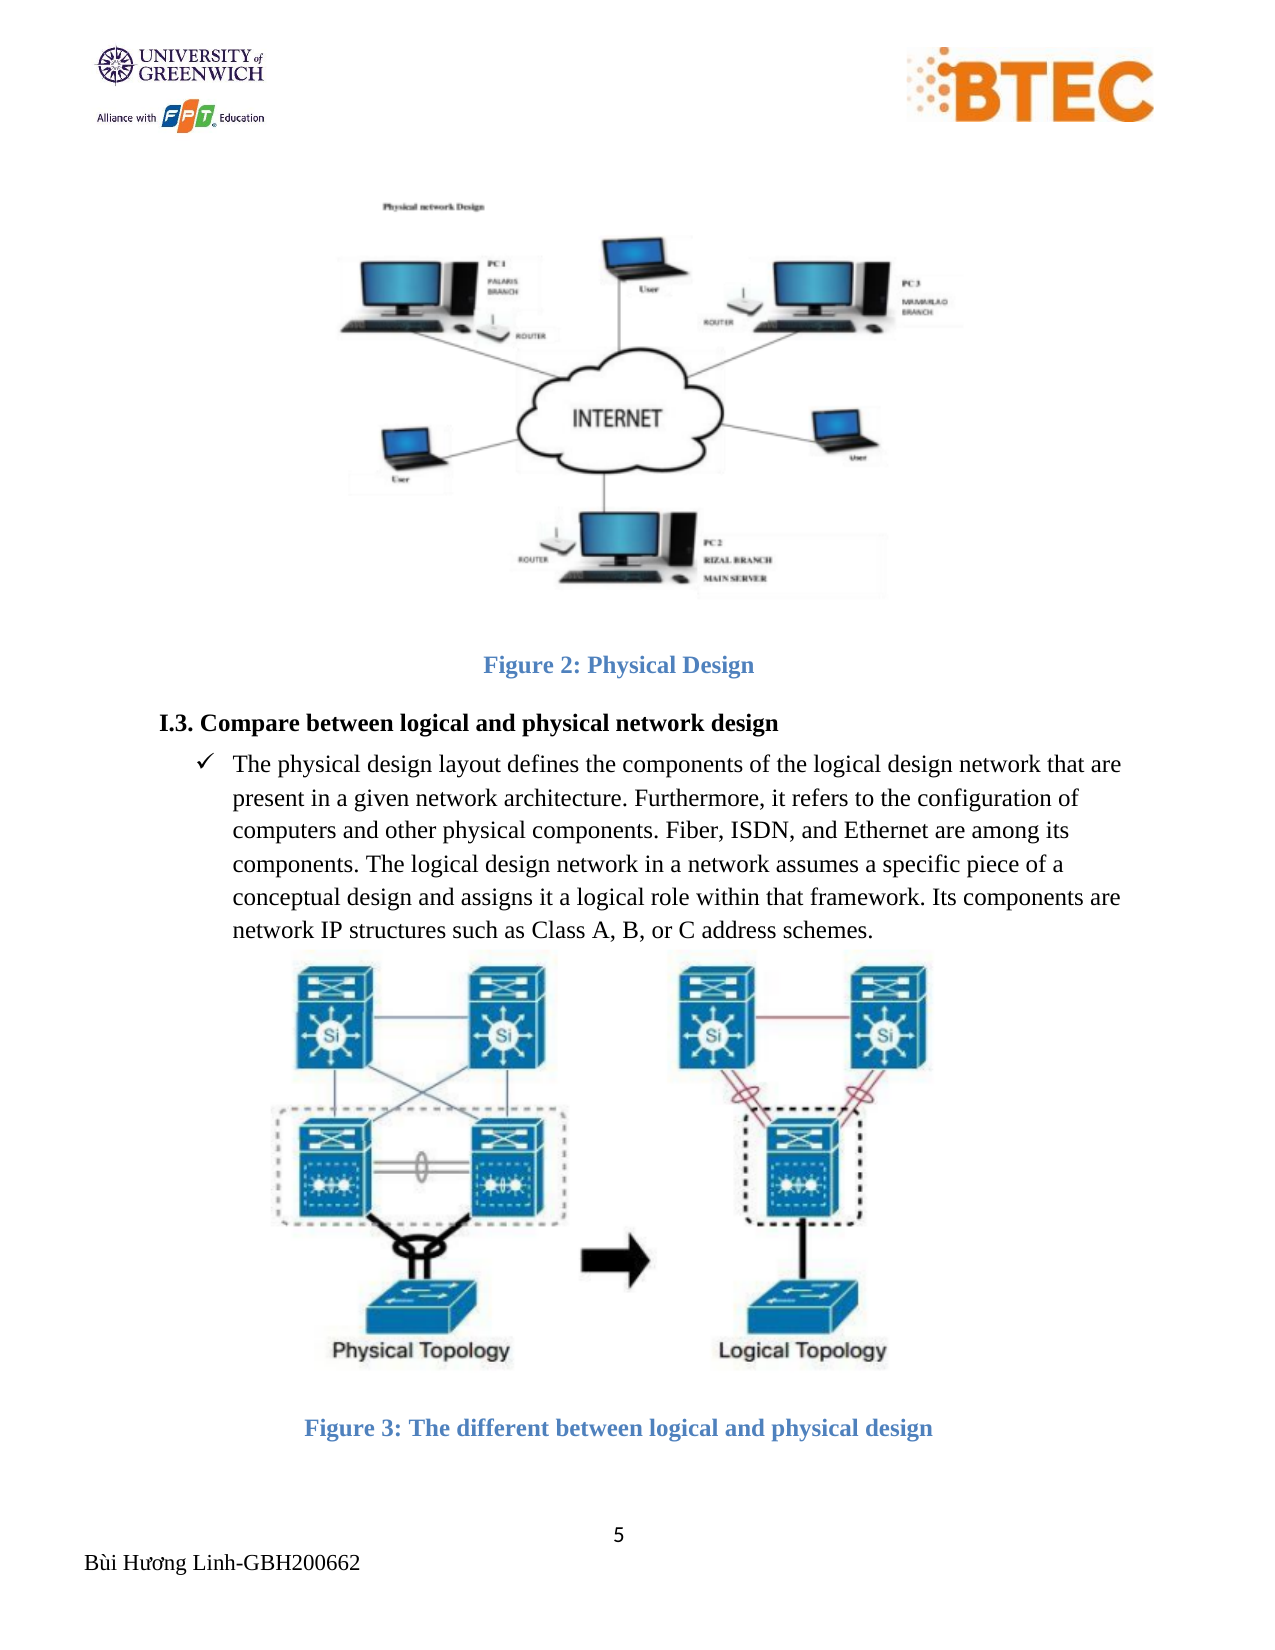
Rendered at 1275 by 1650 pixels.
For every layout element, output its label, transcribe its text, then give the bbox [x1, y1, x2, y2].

list The physical design layout defines the components of the logical design network that are present in a given network architecture. Furthermore, it refers to the configuration of computers and other physical components. Fiber, ISDN, and Ethernet are among its components. The logical design network in a network assumes a specific piece of a conceptual design and assigns it a logical role within that framework. Its components are network IP structures such as Class A, B, or C address schemes. [195, 749, 1153, 943]
subtitle I.3. Compare between logical and physical network design [84, 708, 1153, 737]
picture [308, 187, 998, 626]
picture [83, 32, 277, 144]
picture [232, 947, 965, 1389]
text Figure 2: Physical Design [84, 650, 1153, 679]
picture [906, 47, 1154, 122]
text Figure 3: The different between logical and physical design [84, 1413, 1153, 1442]
